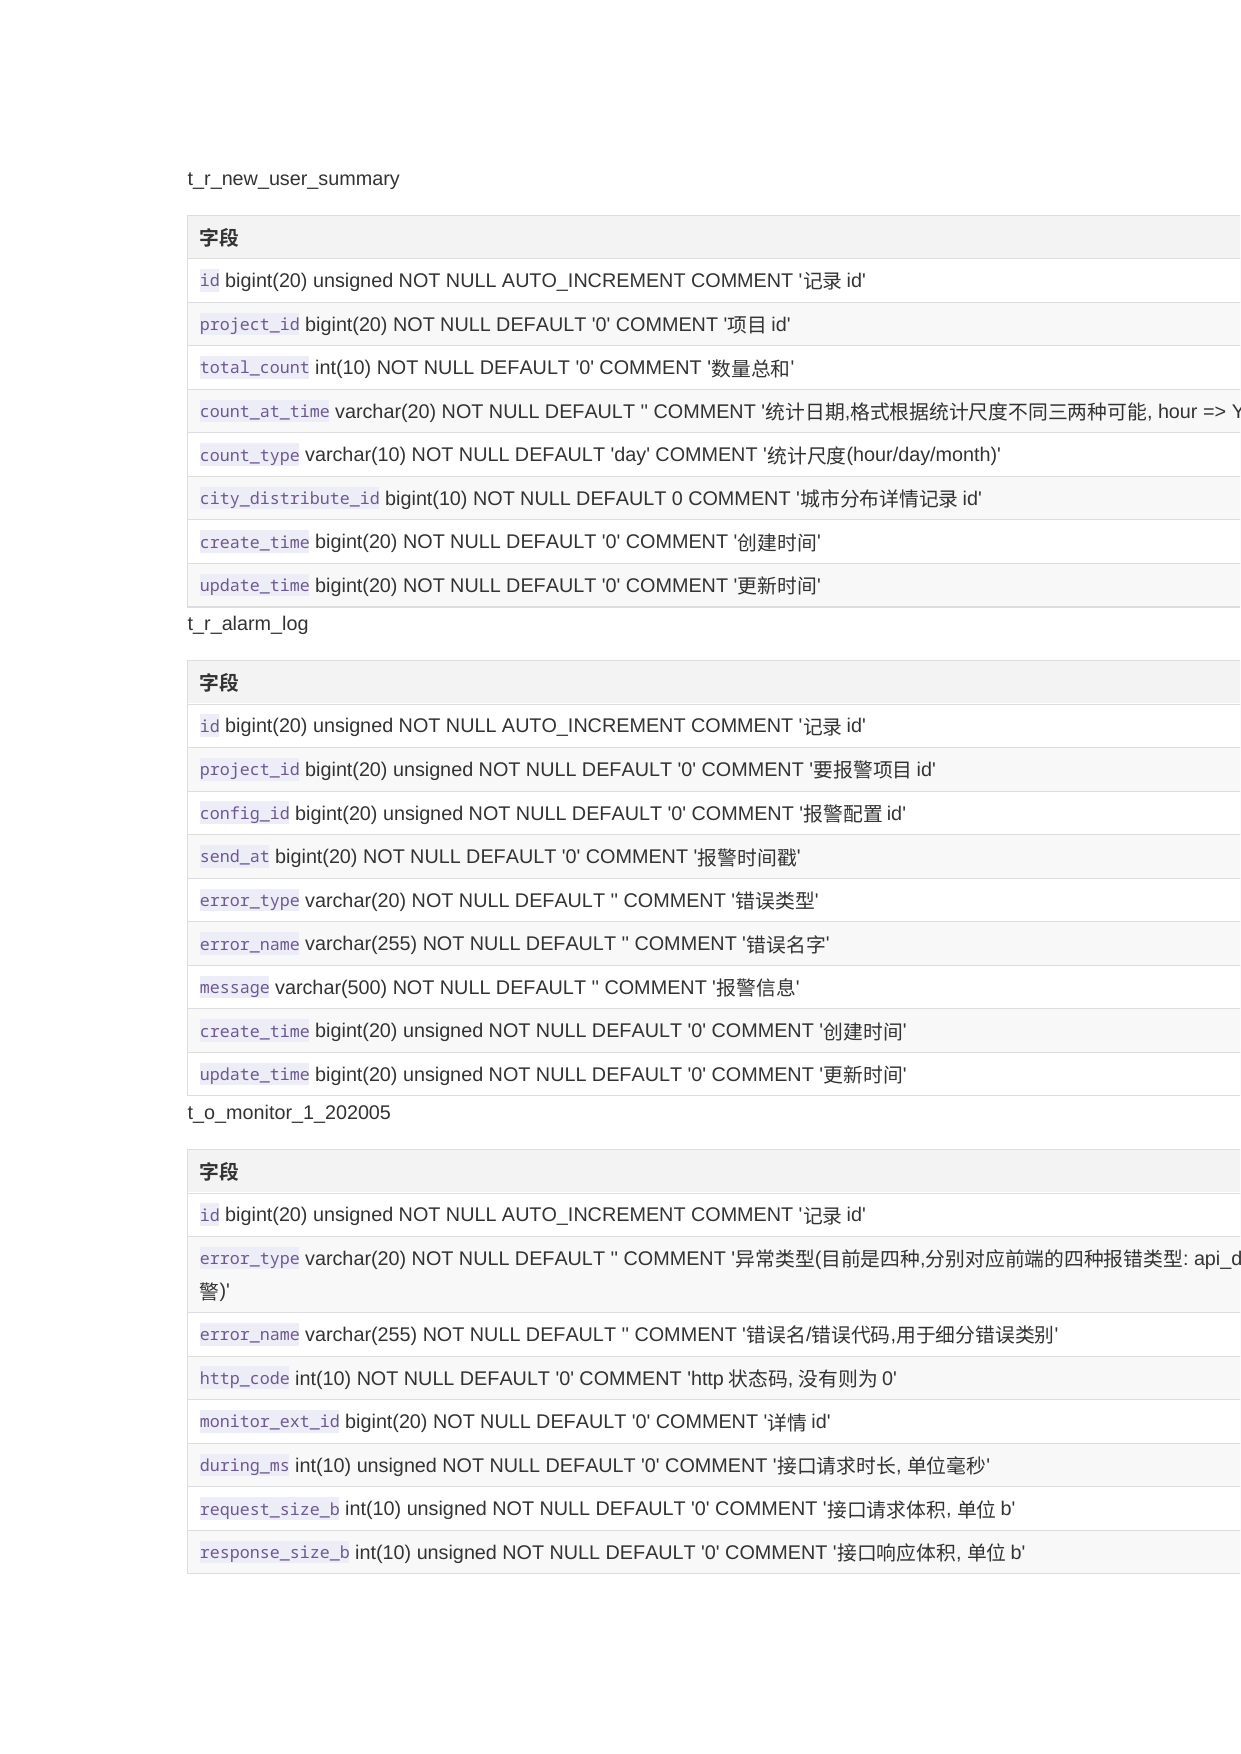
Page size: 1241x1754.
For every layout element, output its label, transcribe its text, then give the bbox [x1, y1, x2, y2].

table_cell monitor_ext_id bigint(20) NOT NULL DEFAULT '0' COMMENT '详情id' [188, 1400, 1240, 1443]
table_cell http_code int(10) NOT NULL DEFAULT '0' COMMENT 'http状态码, 没有则为0' [188, 1357, 1240, 1399]
table_cell count_at_time varchar(20) NOT NULL DEFAULT '' COMMENT '统计日期,格式根据统计尺度不同三两种可能, hour => YYYY-MM-DD_HH, day => YYYY-MM-DD, month => YYYY-MM' [188, 390, 1240, 432]
table_cell update_time bigint(20) unsigned NOT NULL DEFAULT '0' COMMENT '更新时间' [188, 1053, 1240, 1095]
table_header 字段 [188, 661, 1240, 703]
table_cell city_distribute_id bigint(10) NOT NULL DEFAULT 0 COMMENT '城市分布详情记录id' [188, 477, 1240, 519]
table_cell response_size_b int(10) unsigned NOT NULL DEFAULT '0' COMMENT '接口响应体积, 单位b' [188, 1531, 1240, 1573]
table_cell id bigint(20) unsigned NOT NULL AUTO_INCREMENT COMMENT '记录id' [188, 259, 1240, 302]
table_cell during_ms int(10) unsigned NOT NULL DEFAULT '0' COMMENT '接口请求时长, 单位毫秒' [188, 1444, 1240, 1486]
text t_r_alarm_log [187, 608, 1053, 640]
table_cell error_name varchar(255) NOT NULL DEFAULT '' COMMENT '错误名字' [188, 922, 1240, 965]
table_header 字段 [188, 1150, 1240, 1192]
table_cell request_size_b int(10) unsigned NOT NULL DEFAULT '0' COMMENT '接口请求体积, 单位b' [188, 1487, 1240, 1530]
table_cell update_time bigint(20) NOT NULL DEFAULT '0' COMMENT '更新时间' [188, 564, 1240, 606]
table_cell send_at bigint(20) NOT NULL DEFAULT '0' COMMENT '报警时间戳' [188, 835, 1240, 878]
table_cell error_type varchar(20) NOT NULL DEFAULT '' COMMENT '异常类型(目前是四种,分别对应前端的四种报错类型: api_data =>前端数据结构报警, start_process => 启动过程异常, load_wv => Url加载空服务报警, api_code => 请求接口异常报警)' [188, 1237, 1240, 1312]
table_header 字段 [188, 216, 1240, 258]
table_cell project_id bigint(20) NOT NULL DEFAULT '0' COMMENT '项目id' [188, 303, 1240, 345]
table_cell config_id bigint(20) unsigned NOT NULL DEFAULT '0' COMMENT '报警配置id' [188, 792, 1240, 834]
table_cell create_time bigint(20) NOT NULL DEFAULT '0' COMMENT '创建时间' [188, 520, 1240, 563]
table_cell error_type varchar(20) NOT NULL DEFAULT '' COMMENT '错误类型' [188, 879, 1240, 921]
table_cell id bigint(20) unsigned NOT NULL AUTO_INCREMENT COMMENT '记录id' [188, 1194, 1240, 1236]
table_cell create_time bigint(20) unsigned NOT NULL DEFAULT '0' COMMENT '创建时间' [188, 1009, 1240, 1052]
table_cell count_type varchar(10) NOT NULL DEFAULT 'day' COMMENT '统计尺度(hour/day/month)' [188, 433, 1240, 476]
table_cell total_count int(10) NOT NULL DEFAULT '0' COMMENT '数量总和' [188, 346, 1240, 389]
table_cell message varchar(500) NOT NULL DEFAULT '' COMMENT '报警信息' [188, 966, 1240, 1008]
text t_r_new_user_summary [187, 162, 1053, 194]
table_cell project_id bigint(20) unsigned NOT NULL DEFAULT '0' COMMENT '要报警项目id' [188, 748, 1240, 791]
table_cell id bigint(20) unsigned NOT NULL AUTO_INCREMENT COMMENT '记录id' [188, 705, 1240, 747]
text t_o_monitor_1_202005 [187, 1096, 1053, 1129]
table_cell error_name varchar(255) NOT NULL DEFAULT '' COMMENT '错误名/错误代码,用于细分错误类别' [188, 1313, 1240, 1356]
